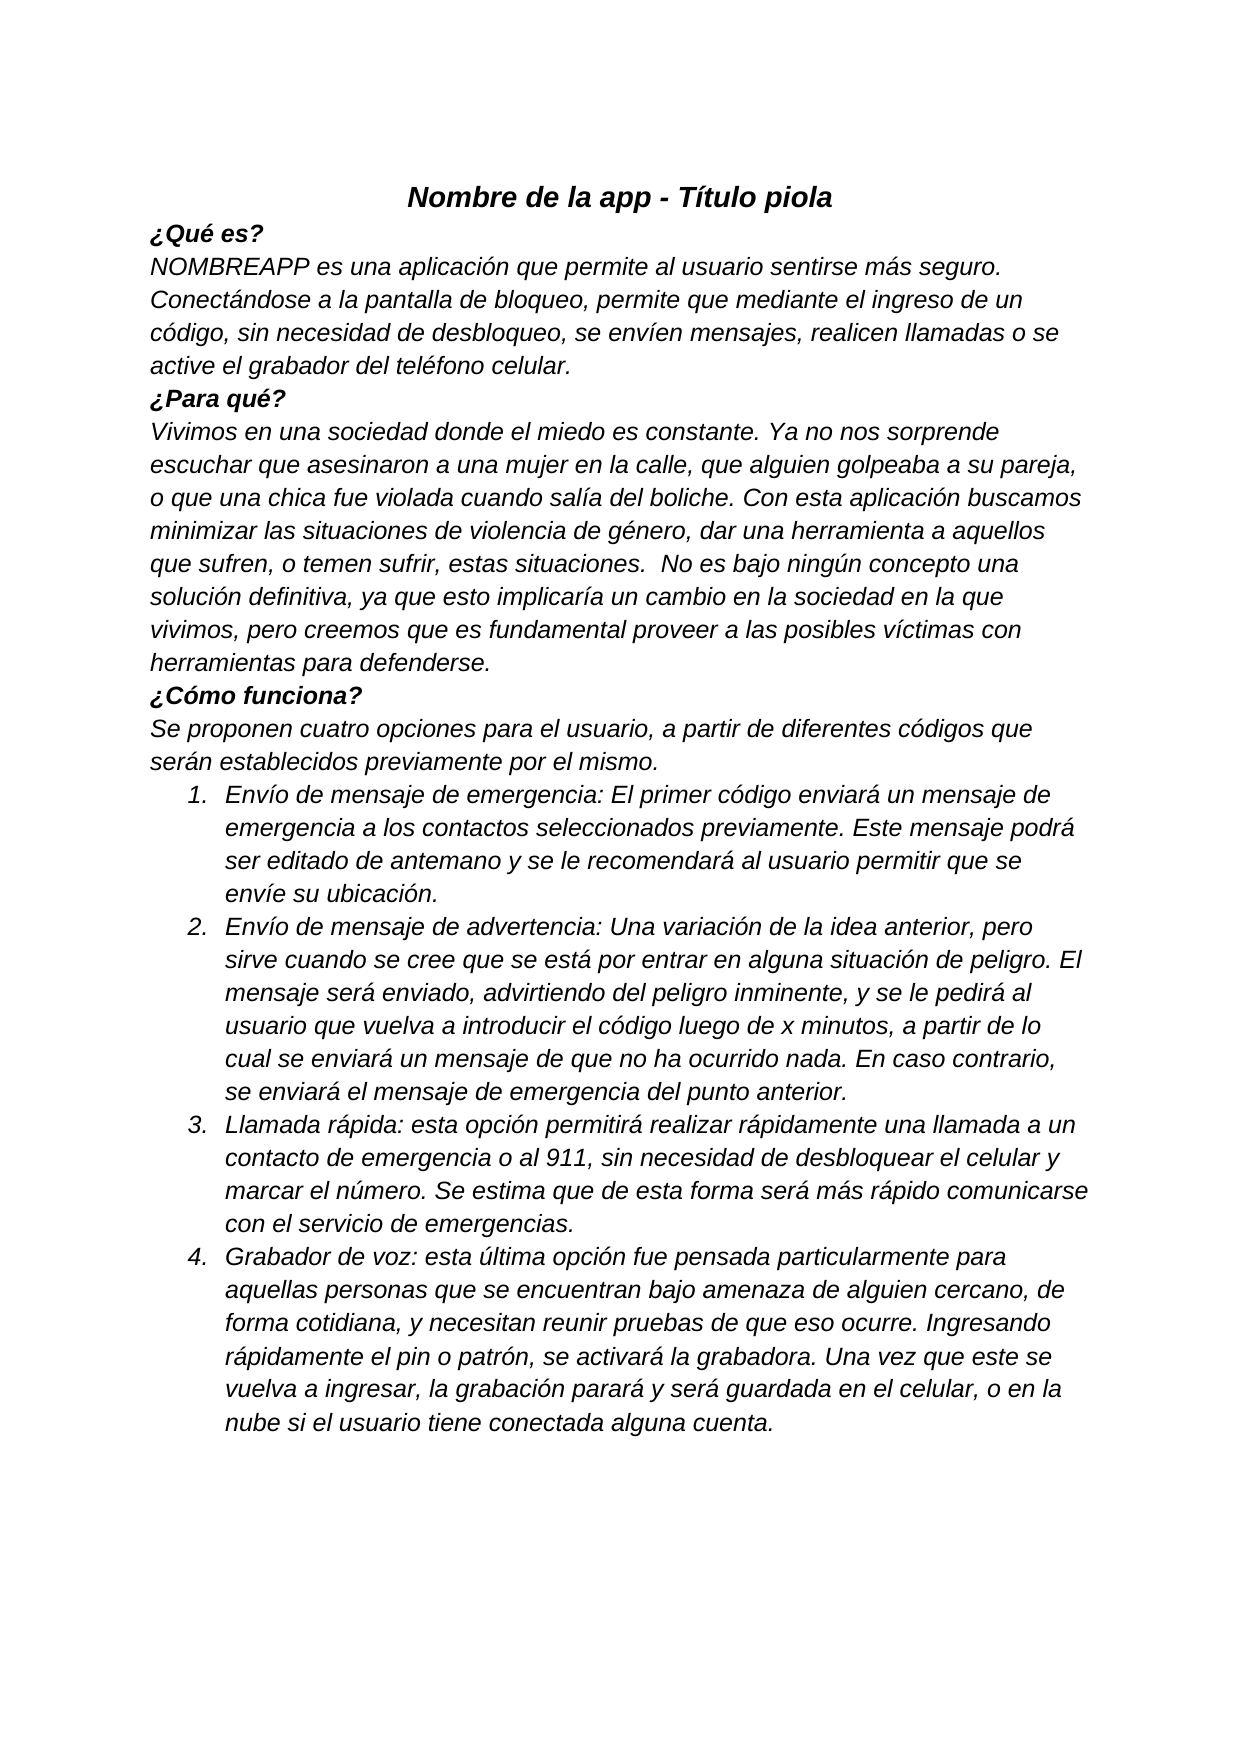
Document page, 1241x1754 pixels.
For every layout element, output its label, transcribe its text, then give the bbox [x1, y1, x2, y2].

list Llamada rápida: esta opción permitirá realizar rápidamente una llamada a un contacto de emergencia o al 911, sin necesidad de desbloquear el celular y marcar el número. Se estima que de esta forma será más rápido comunicarse con el servicio de emergencias. [187, 1110, 1090, 1238]
text NOMBREAPP es una aplicación que permite al usuario sentirse más seguro. Conectándose a la pantalla de bloqueo, permite que mediante el ingreso de un código, sin necesidad de desbloqueo, se envíen mensajes, realicen llamadas o se active el grabador del teléfono celular. [150, 252, 1090, 379]
list Grabador de voz: esta última opción fue pensada particularmente para aquellas personas que se encuentran bajo amenaza de alguien cercano, de forma cotidiana, y necesitan reunir pruebas de que eso ocurre. Ingresando rápidamente el pin o patrón, se activará la grabadora. Una vez que este se vuelva a ingresar, la grabación parará y será guardada en el celular, o en la nube si el usuario tiene conectada alguna cuenta. [187, 1242, 1090, 1436]
list Envío de mensaje de emergencia: El primer código enviará un mensaje de emergencia a los contactos seleccionados previamente. Este mensaje podrá ser editado de antemano y se le recomendará al usuario permitir que se envíe su ubicación. [187, 780, 1090, 908]
text ¿Qué es? [150, 219, 1090, 247]
text Se proponen cuatro opciones para el usuario, a partir de diferentes códigos que serán establecidos previamente por el mismo. [150, 714, 1090, 776]
text Vivimos en una sociedad donde el miedo es constante. Ya no nos sorprende escuchar que asesinaron a una mujer en la calle, que alguien golpeaba a su pareja, o que una chica fue violada cuando salía del boliche. Con esta aplicación buscamos minimizar las situaciones de violencia de género, dar una herramienta a aquellos que sufren, o temen sufrir, estas situaciones. No es bajo ningún concepto una solución definitiva, ya que esto implicaría un cambio en la sociedad en la que vivimos, pero creemos que es fundamental proveer a las posibles víctimas con herramientas para defenderse. [150, 417, 1090, 677]
text ¿Para qué? [150, 384, 1090, 413]
text Nombre de la app - Título piola [150, 180, 1090, 214]
list Envío de mensaje de advertencia: Una variación de la idea anterior, pero sirve cuando se cree que se está por entrar en alguna situación de peligro. El mensaje será enviado, advirtiendo del peligro inminente, y se le pedirá al usuario que vuelva a introducir el código luego de x minutos, a partir de lo cual se enviará un mensaje de que no ha ocurrido nada. En caso contrario, se enviará el mensaje de emergencia del punto anterior. [187, 912, 1090, 1106]
text ¿Cómo funciona? [150, 681, 1090, 710]
